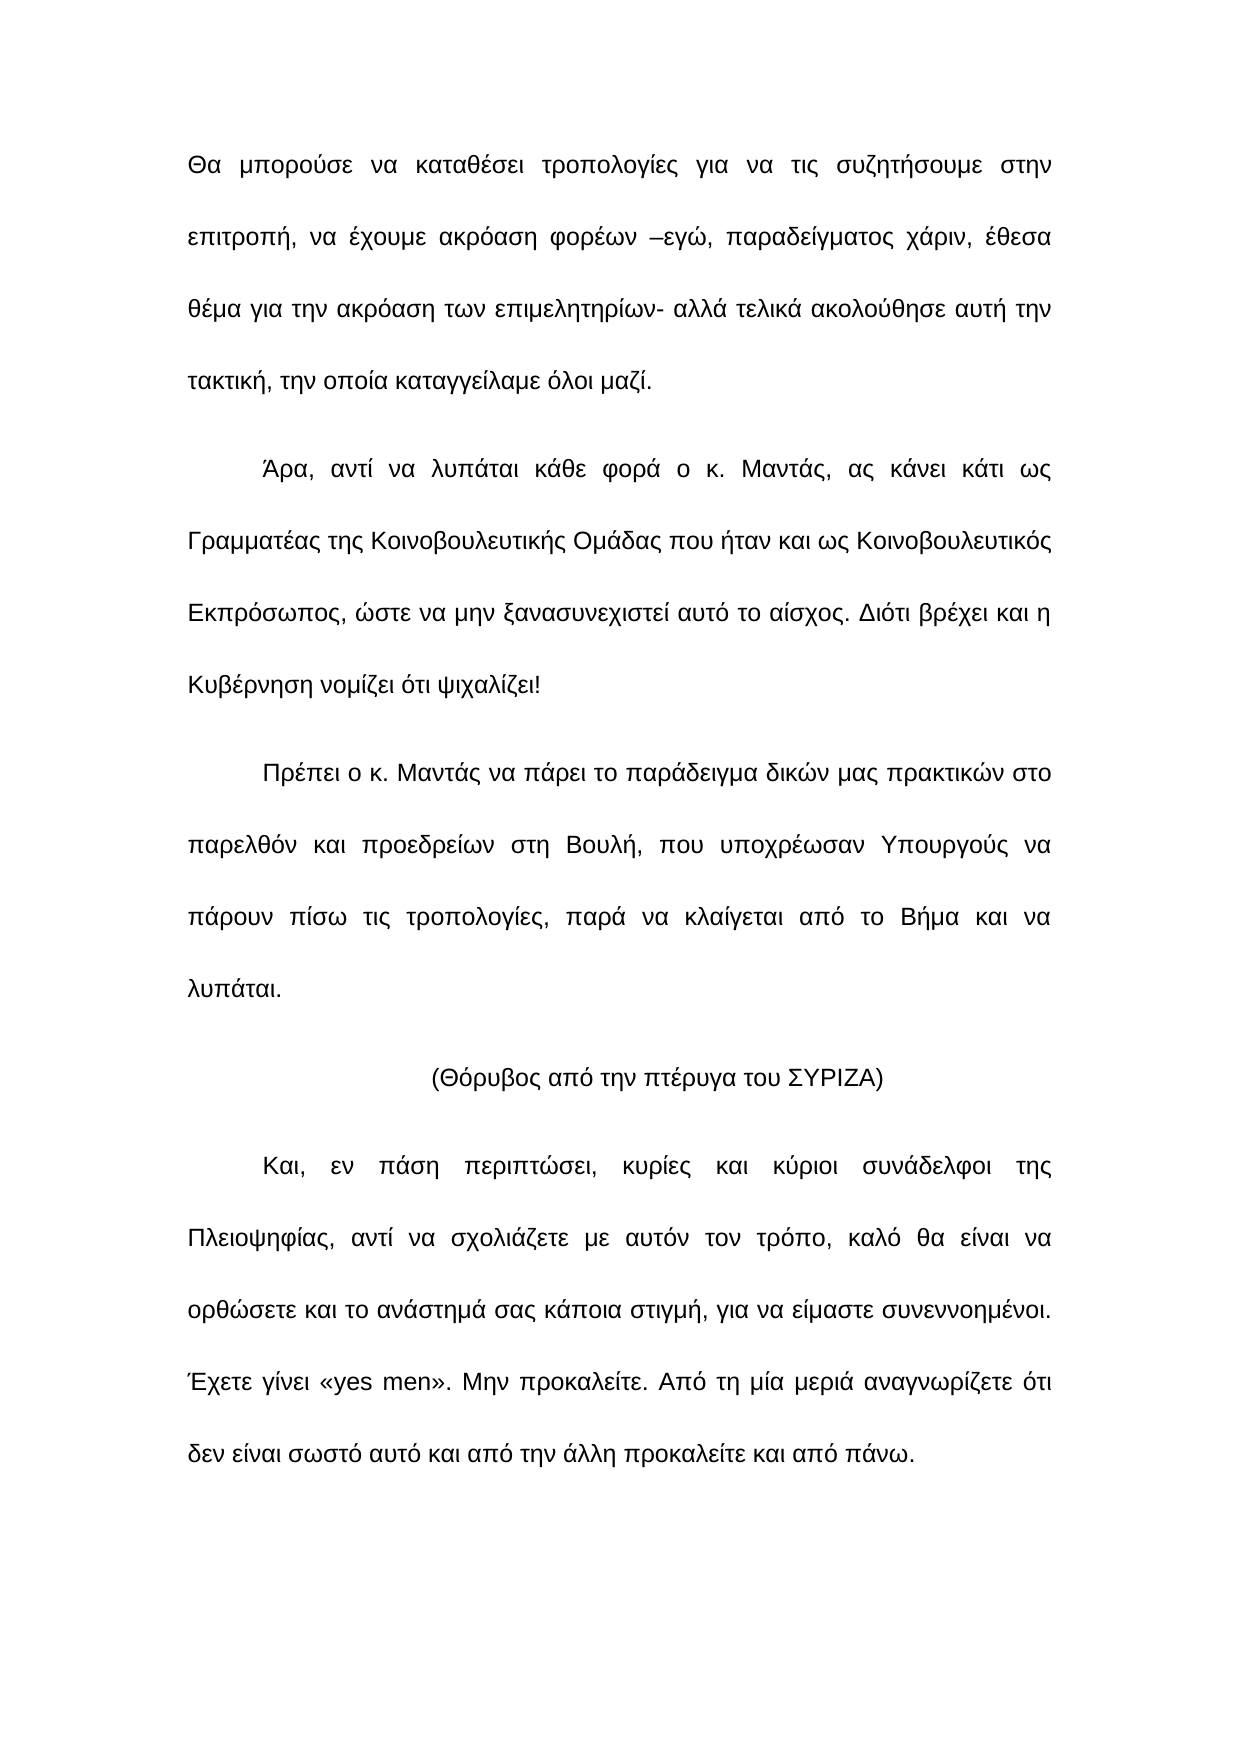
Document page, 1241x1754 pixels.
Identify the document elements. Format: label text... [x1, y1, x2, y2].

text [187, 150, 1053, 394]
text Και, εν πάση περιπτώσει, κυρίες και κύριοι συνάδελφοι της Πλειοψηφίας, αντί να σχολιάζετε με αυτόν τον τρόπο, καλό θα είναι να ορθώσετε και το ανάστημά σας κάποια στιγμή, για να είμαστε συνεννοημένοι. Έχετε γίνει «yes men». Μην προκαλείτε. Από τη μία μεριά αναγνωρίζετε ότι δεν είναι σωστό αυτό και από την άλλη προκαλείτε και από πάνω. [187, 1151, 1053, 1467]
text (Θόρυβος από την πτέρυγα του ΣΥΡΙΖΑ) [187, 1062, 1053, 1091]
text Πρέπει ο κ. Μαντάς να πάρει το παράδειγμα δικών μας πρακτικών στο παρελθόν και προεδρείων στη Βουλή, που υποχρέωσαν Υπουργούς να πάρουν πίσω τις τροπολογίες, παρά να κλαίγεται από το Βήμα και να λυπάται. [187, 758, 1053, 1003]
text Άρα, αντί να λυπάται κάθε φορά ο κ. Μαντάς, ας κάνει κάτι ως Γραμματέας της Κοινοβουλευτικής Ομάδας που ήταν και ως Κοινοβουλευτικός Εκπρόσωπος, ώστε να μην ξανασυνεχιστεί αυτό το αίσχος. Διότι βρέχει και η Κυβέρνηση νομίζει ότι ψιχαλίζει! [187, 454, 1053, 698]
